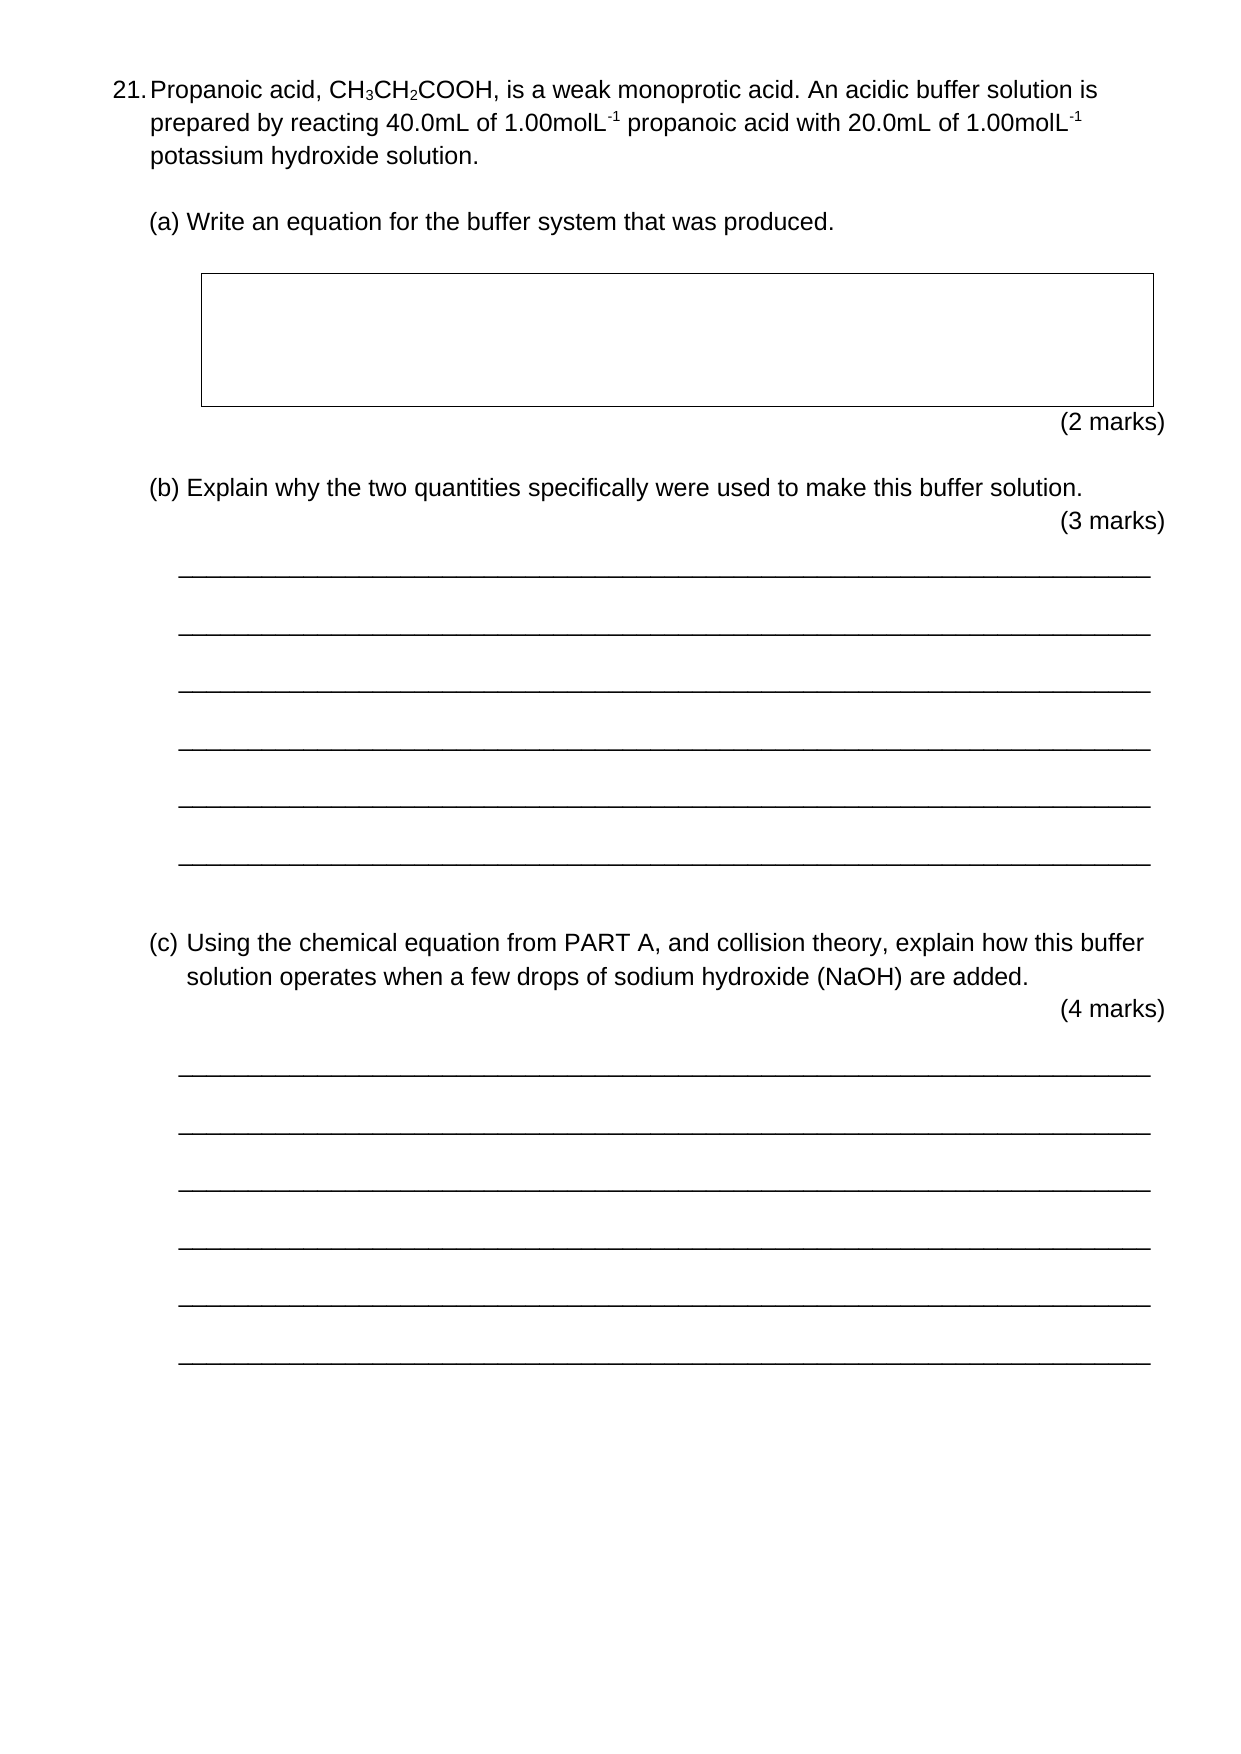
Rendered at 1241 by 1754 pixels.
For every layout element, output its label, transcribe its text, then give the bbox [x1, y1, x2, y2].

list ______________________________________________________________________ [178, 1107, 1165, 1136]
list ____________________________________________________________________________________________________________________________________________ [178, 1279, 1165, 1366]
list (3 marks) [201, 506, 1165, 535]
list ______________________________________________________________________ [178, 780, 1165, 809]
list ______________________________________________________________________ [178, 665, 1165, 694]
list ______________________________________________________________________ [178, 1049, 1165, 1078]
list ______________________________________________________________________ [178, 550, 1165, 579]
list Using the chemical equation from PART A, and collision theory, explain how this buffer solution operates when a few drops of sodium hydroxide (NaOH) are added. [149, 928, 1165, 990]
list ______________________________________________________________________ [178, 608, 1165, 637]
list Explain why the two quantities specifically were used to make this buffer solution. [149, 473, 1165, 502]
list Propanoic acid, CH3CH2COOH, is a weak monoprotic acid. An acidic buffer solution is prepared by reacting 40.0mL of 1.00molL-1 propanoic acid with 20.0mL of 1.00molL-1 potassium hydroxide solution. [112, 75, 1165, 170]
list ______________________________________________________________________ [178, 723, 1165, 752]
list ______________________________________________________________________ [178, 838, 1165, 867]
list Write an equation for the buffer system that was produced. [149, 207, 1165, 236]
list (2 marks) [201, 407, 1165, 436]
list ______________________________________________________________________ [178, 1222, 1165, 1251]
table_header [202, 274, 1153, 406]
list ______________________________________________________________________ [178, 1164, 1165, 1193]
list (4 marks) [201, 994, 1165, 1023]
